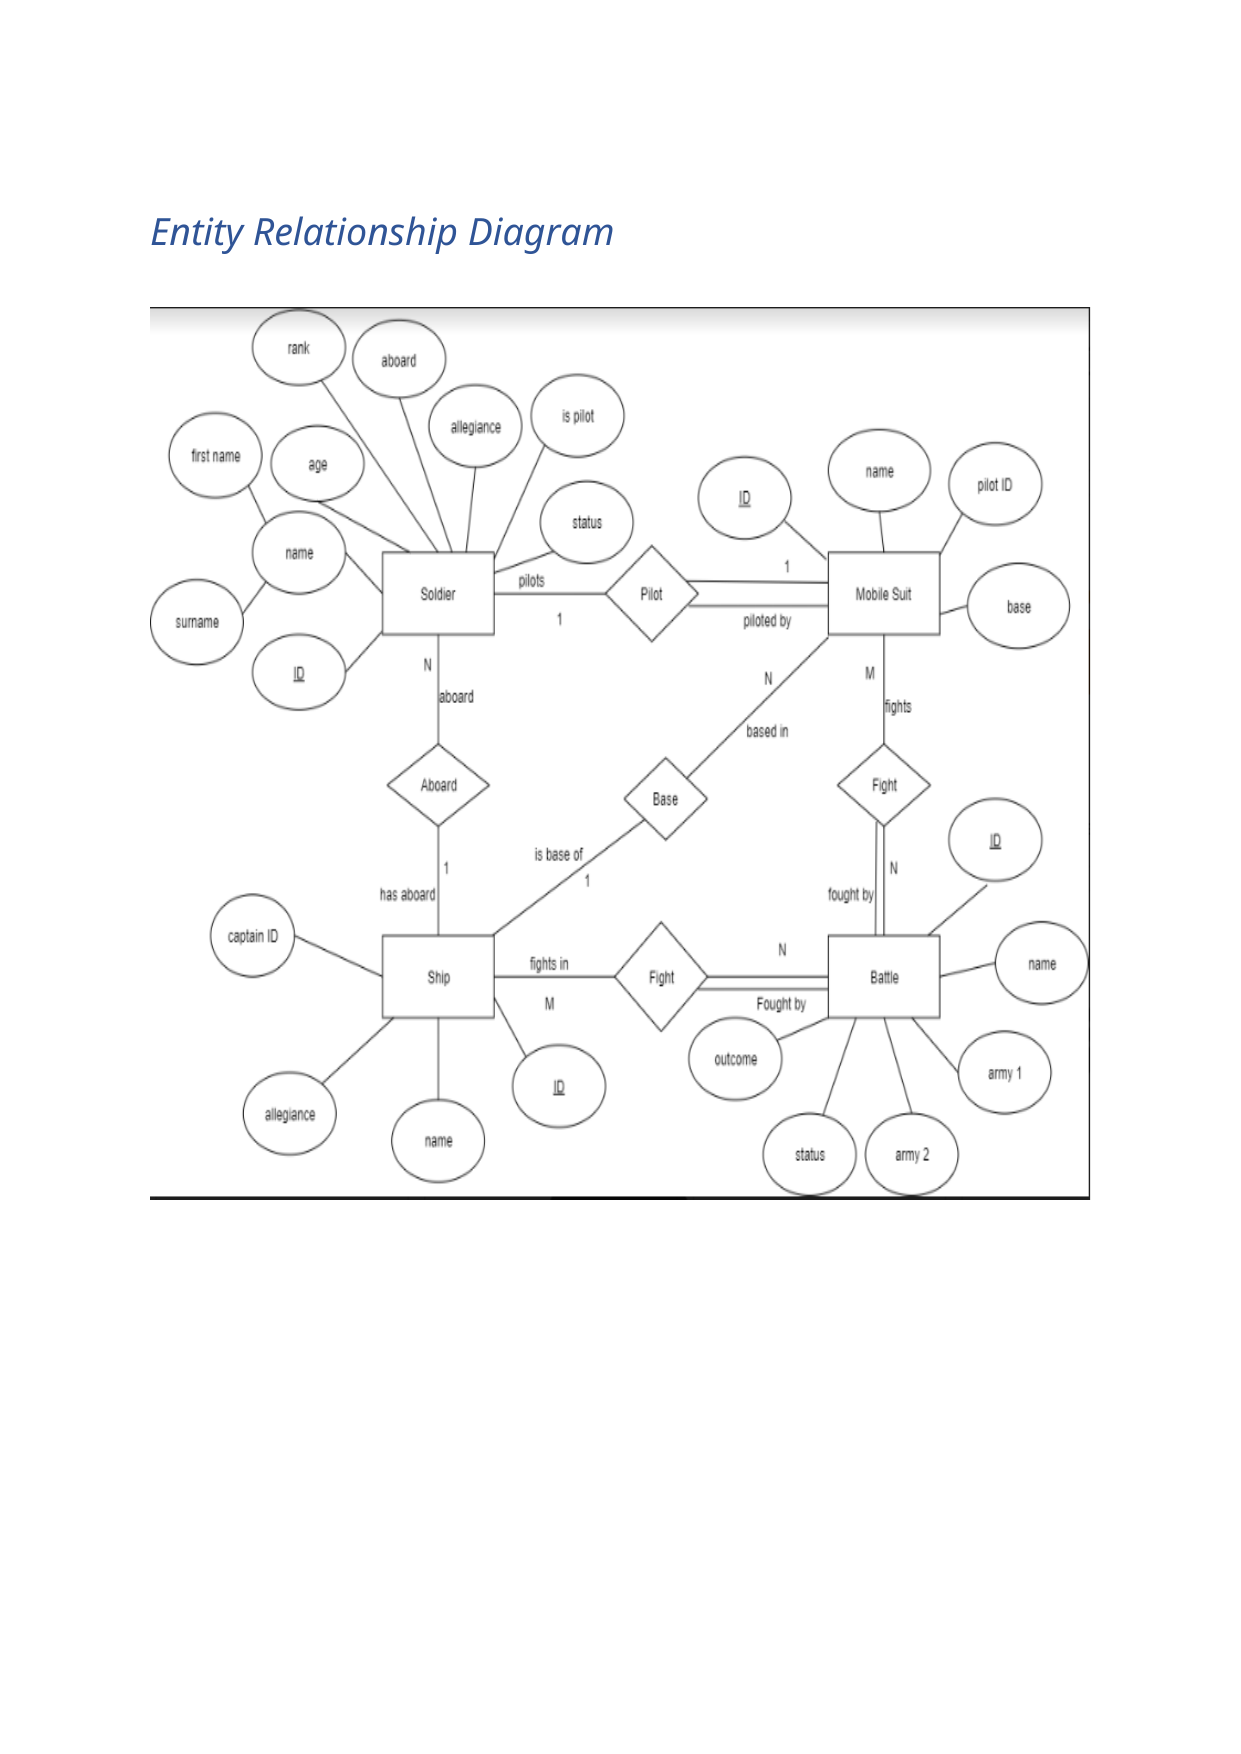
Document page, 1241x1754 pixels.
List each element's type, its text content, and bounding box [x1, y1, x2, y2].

subtitle Entity Relationship Diagram [150, 205, 1090, 256]
picture [150, 307, 1091, 1200]
